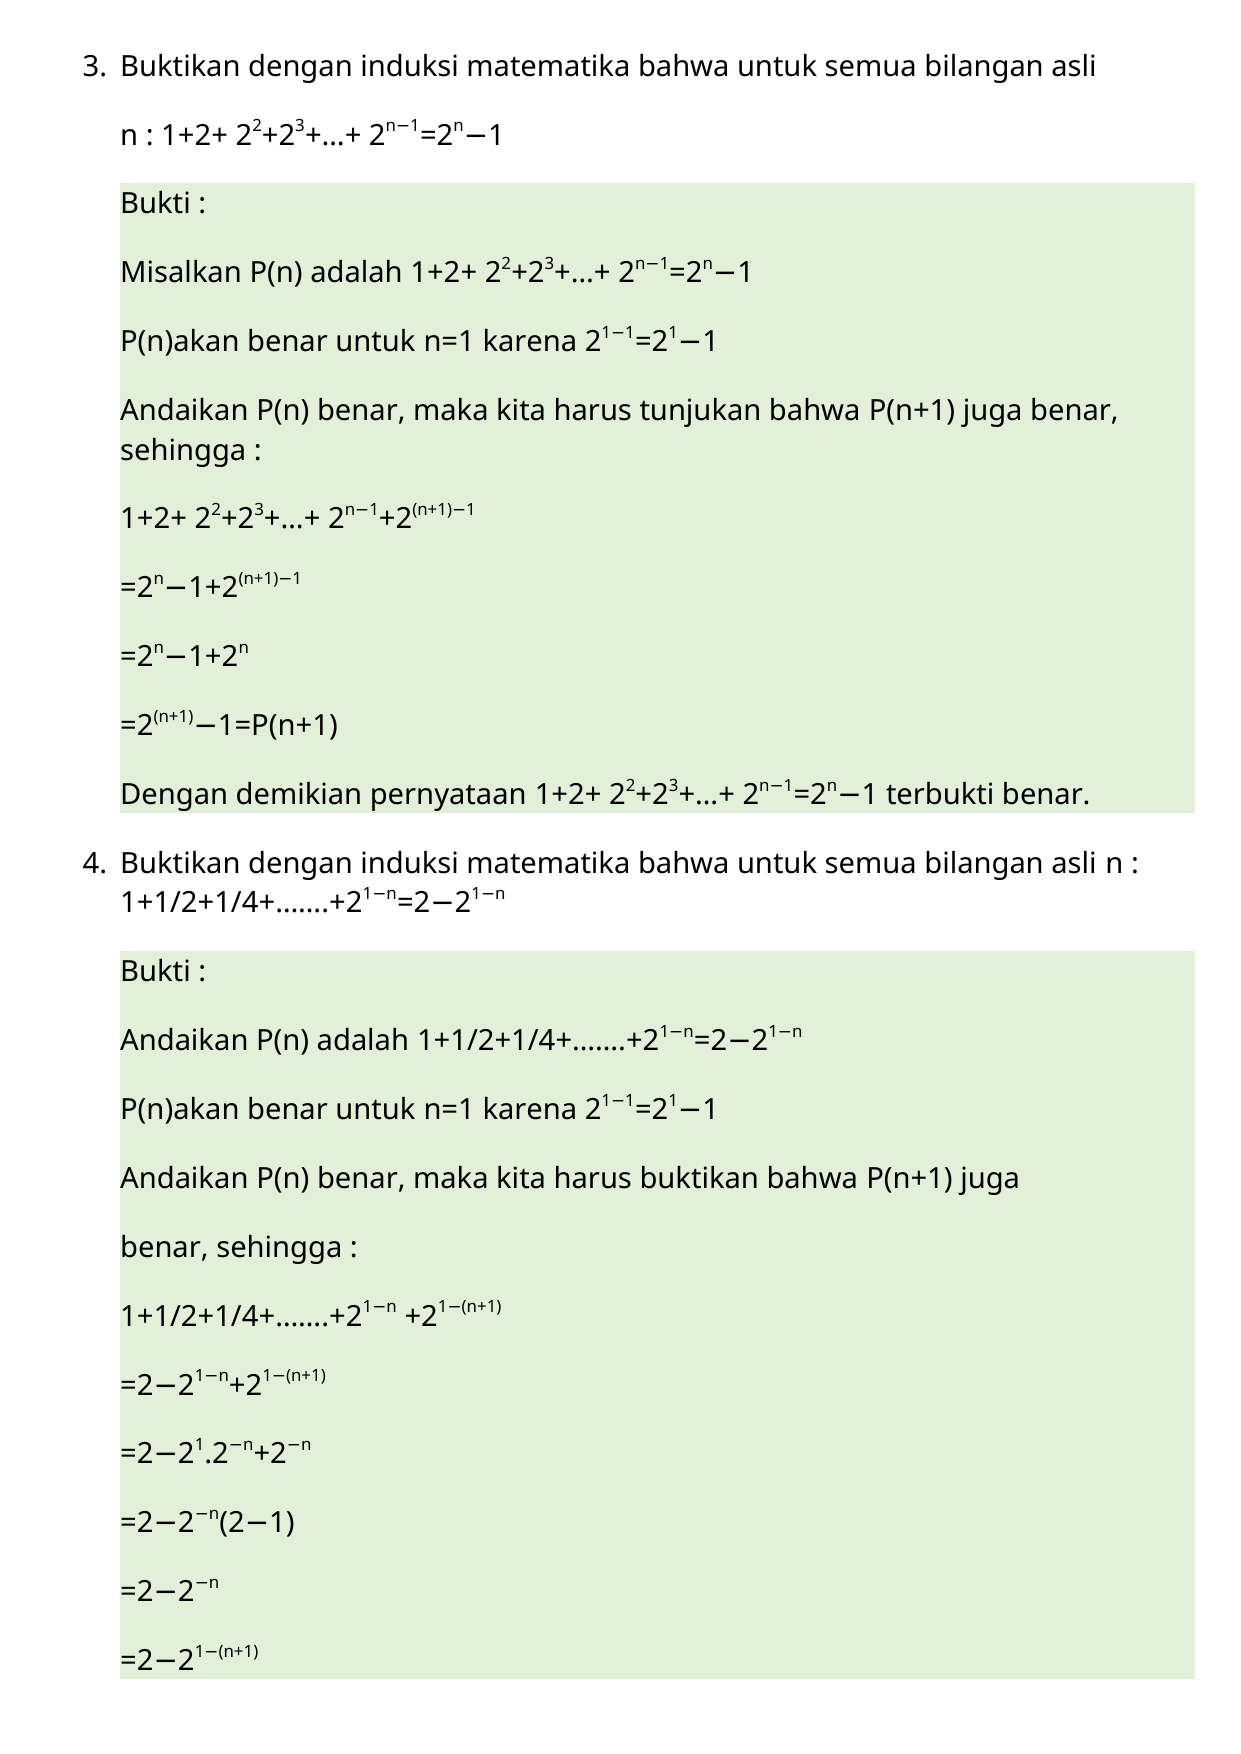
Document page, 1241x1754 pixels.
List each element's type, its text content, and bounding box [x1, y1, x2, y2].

text =2n−1+2n [120, 636, 1195, 675]
text =2n−1+2(n+1)−1 [120, 567, 1195, 606]
text Andaikan P(n) adalah 1+1/2+1/4+…….+21−n=2−21−n [120, 1019, 1195, 1059]
text P(n)akan benar untuk n=1 karena 21−1=21−1 [120, 1088, 1195, 1128]
text =2−2−n [120, 1570, 1195, 1610]
text Bukti : [120, 183, 1195, 222]
text 1+1/2+1/4+…….+21−n +21−(n+1) [120, 1295, 1195, 1334]
text 1+2+ 22+23+…+ 2n−1+2(n+1)−1 [120, 498, 1195, 537]
text Dengan demikian pernyataan 1+2+ 22+23+…+ 2n−1=2n−1 terbukti benar. [120, 773, 1195, 813]
text benar, sehingga : [120, 1226, 1195, 1266]
text =2−21−n+21−(n+1) [120, 1364, 1195, 1403]
text =2−2−n(2−1) [120, 1501, 1195, 1541]
list Buktikan dengan induksi matematika bahwa untuk semua bilangan asli [82, 45, 1195, 85]
text =2−21−(n+1) [120, 1639, 1195, 1679]
list Buktikan dengan induksi matematika bahwa untuk semua bilangan asli n : 1+1/2+1/4+…….+21−n=2−21−n [82, 842, 1195, 921]
text Andaikan P(n) benar, maka kita harus buktikan bahwa P(n+1) juga [120, 1157, 1195, 1197]
text n : 1+2+ 22+23+…+ 2n−1=2n−1 [120, 114, 1195, 153]
text P(n)akan benar untuk n=1 karena 21−1=21−1 [120, 320, 1195, 360]
text Bukti : [120, 951, 1195, 990]
text Andaikan P(n) benar, maka kita harus tunjukan bahwa P(n+1) juga benar, sehingga : [120, 389, 1195, 469]
text =2(n+1)−1=P(n+1) [120, 704, 1195, 744]
text =2−21.2−n+2−n [120, 1433, 1195, 1472]
text Misalkan P(n) adalah 1+2+ 22+23+…+ 2n−1=2n−1 [120, 252, 1195, 291]
